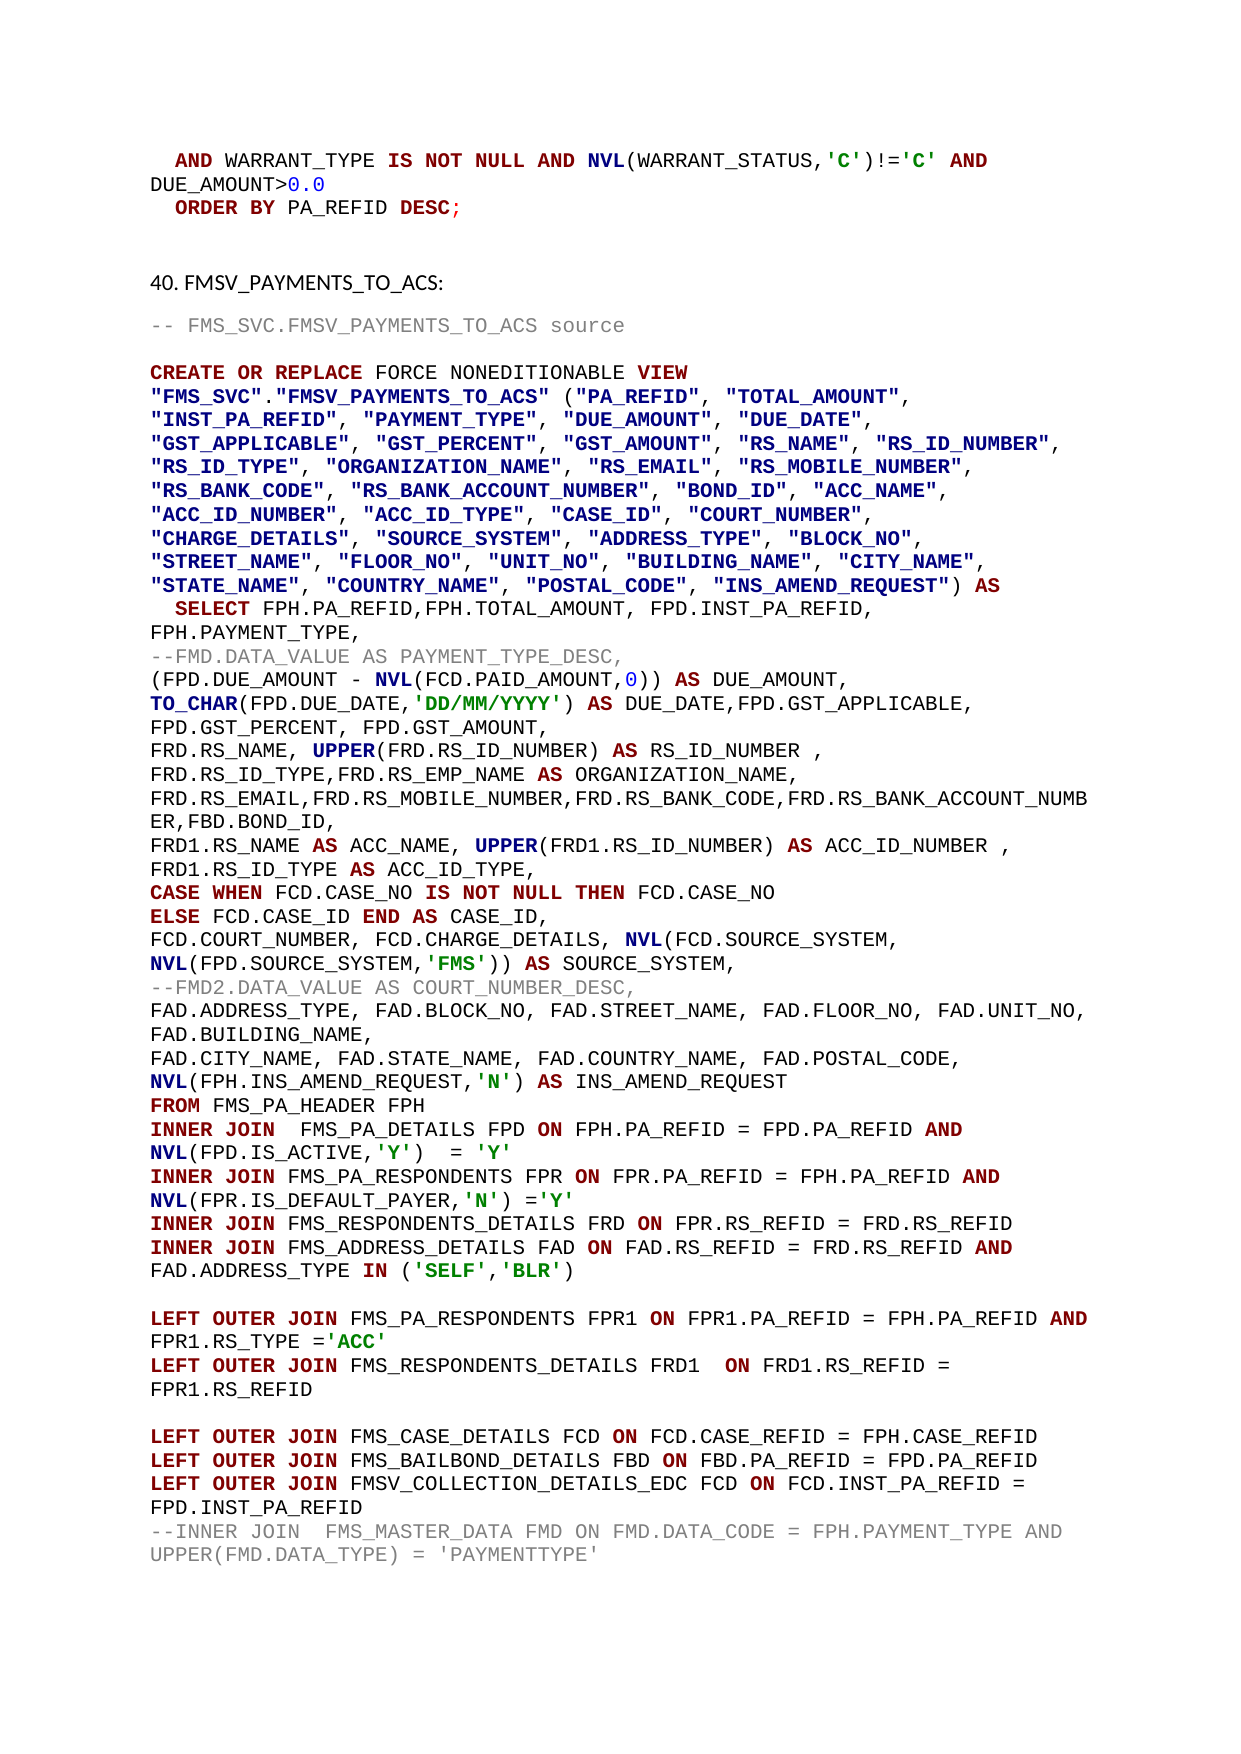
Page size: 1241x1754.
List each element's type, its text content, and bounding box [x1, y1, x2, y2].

text AND WARRANT_TYPE IS NOT NULL AND NVL(WARRANT_STATUS,'C')!='C' AND DUE_AMOUNT>0.0 [150, 150, 1090, 197]
text FRD.RS_EMAIL,FRD.RS_MOBILE_NUMBER,FRD.RS_BANK_CODE,FRD.RS_BANK_ACCOUNT_NUMBER,FBD.BOND_ID, [150, 788, 1090, 835]
text CREATE OR REPLACE FORCE NONEDITIONABLE VIEW "FMS_SVC"."FMSV_PAYMENTS_TO_ACS" ("PA_REFID", "TOTAL_AMOUNT", "INST_PA_REFID", "PAYMENT_TYPE", "DUE_AMOUNT", "DUE_DATE", "GST_APPLICABLE", "GST_PERCENT", "GST_AMOUNT", "RS_NAME", "RS_ID_NUMBER", "RS_ID_TYPE", "ORGANIZATION_NAME", "RS_EMAIL", "RS_MOBILE_NUMBER", "RS_BANK_CODE", "RS_BANK_ACCOUNT_NUMBER", "BOND_ID", "ACC_NAME", "ACC_ID_NUMBER", "ACC_ID_TYPE", "CASE_ID", "COURT_NUMBER", "CHARGE_DETAILS", "SOURCE_SYSTEM", "ADDRESS_TYPE", "BLOCK_NO", "STREET_NAME", "FLOOR_NO", "UNIT_NO", "BUILDING_NAME", "CITY_NAME", "STATE_NAME", "COUNTRY_NAME", "POSTAL_CODE", "INS_AMEND_REQUEST") AS [150, 362, 1090, 598]
text FAD.ADDRESS_TYPE, FAD.BLOCK_NO, FAD.STREET_NAME, FAD.FLOOR_NO, FAD.UNIT_NO, FAD.BUILDING_NAME, [150, 1000, 1090, 1048]
text FCD.COURT_NUMBER, FCD.CHARGE_DETAILS, NVL(FCD.SOURCE_SYSTEM, NVL(FPD.SOURCE_SYSTEM,'FMS')) AS SOURCE_SYSTEM, [150, 929, 1090, 977]
text LEFT OUTER JOIN FMS_RESPONDENTS_DETAILS FRD1 ON FRD1.RS_REFID = FPR1.RS_REFID [150, 1355, 1090, 1402]
text FROM FMS_PA_HEADER FPH [150, 1095, 1090, 1119]
text CASE WHEN FCD.CASE_NO IS NOT NULL THEN FCD.CASE_NO [150, 882, 1090, 906]
text LEFT OUTER JOIN FMS_CASE_DETAILS FCD ON FCD.CASE_REFID = FPH.CASE_REFID [150, 1426, 1090, 1450]
text --FMD2.DATA_VALUE AS COURT_NUMBER_DESC, [150, 977, 1090, 1000]
text INNER JOIN FMS_RESPONDENTS_DETAILS FRD ON FPR.RS_REFID = FRD.RS_REFID [150, 1213, 1090, 1237]
text FRD1.RS_NAME AS ACC_NAME, UPPER(FRD1.RS_ID_NUMBER) AS ACC_ID_NUMBER , FRD1.RS_ID_TYPE AS ACC_ID_TYPE, [150, 835, 1090, 882]
text INNER JOIN FMS_ADDRESS_DETAILS FAD ON FAD.RS_REFID = FRD.RS_REFID AND FAD.ADDRESS_TYPE IN ('SELF','BLR') [150, 1237, 1090, 1284]
text LEFT OUTER JOIN FMSV_COLLECTION_DETAILS_EDC FCD ON FCD.INST_PA_REFID = FPD.INST_PA_REFID [150, 1473, 1090, 1521]
text SELECT FPH.PA_REFID,FPH.TOTAL_AMOUNT, FPD.INST_PA_REFID, FPH.PAYMENT_TYPE, [150, 598, 1090, 646]
text --FMD.DATA_VALUE AS PAYMENT_TYPE_DESC, [150, 646, 1090, 669]
text (FPD.DUE_AMOUNT - NVL(FCD.PAID_AMOUNT,0)) AS DUE_AMOUNT, TO_CHAR(FPD.DUE_DATE,'DD/MM/YYYY') AS DUE_DATE,FPD.GST_APPLICABLE, FPD.GST_PERCENT, FPD.GST_AMOUNT, [150, 669, 1090, 740]
text LEFT OUTER JOIN FMS_BAILBOND_DETAILS FBD ON FBD.PA_REFID = FPD.PA_REFID [150, 1450, 1090, 1473]
text FRD.RS_NAME, UPPER(FRD.RS_ID_NUMBER) AS RS_ID_NUMBER , FRD.RS_ID_TYPE,FRD.RS_EMP_NAME AS ORGANIZATION_NAME, [150, 740, 1090, 788]
text --INNER JOIN FMS_MASTER_DATA FMD ON FMD.DATA_CODE = FPH.PAYMENT_TYPE AND UPPER(FMD.DATA_TYPE) = 'PAYMENTTYPE' [150, 1521, 1090, 1568]
text LEFT OUTER JOIN FMS_PA_RESPONDENTS FPR1 ON FPR1.PA_REFID = FPH.PA_REFID AND FPR1.RS_TYPE ='ACC' [150, 1308, 1090, 1355]
text 40. FMSV_PAYMENTS_TO_ACS: [150, 268, 1090, 296]
text -- FMS_SVC.FMSV_PAYMENTS_TO_ACS source [150, 315, 1090, 338]
text INNER JOIN FMS_PA_DETAILS FPD ON FPH.PA_REFID = FPD.PA_REFID AND NVL(FPD.IS_ACTIVE,'Y') = 'Y' [150, 1119, 1090, 1166]
text ELSE FCD.CASE_ID END AS CASE_ID, [150, 906, 1090, 929]
text FAD.CITY_NAME, FAD.STATE_NAME, FAD.COUNTRY_NAME, FAD.POSTAL_CODE, NVL(FPH.INS_AMEND_REQUEST,'N') AS INS_AMEND_REQUEST [150, 1048, 1090, 1095]
text INNER JOIN FMS_PA_RESPONDENTS FPR ON FPR.PA_REFID = FPH.PA_REFID AND NVL(FPR.IS_DEFAULT_PAYER,'N') ='Y' [150, 1166, 1090, 1213]
text ORDER BY PA_REFID DESC; [150, 197, 1090, 221]
